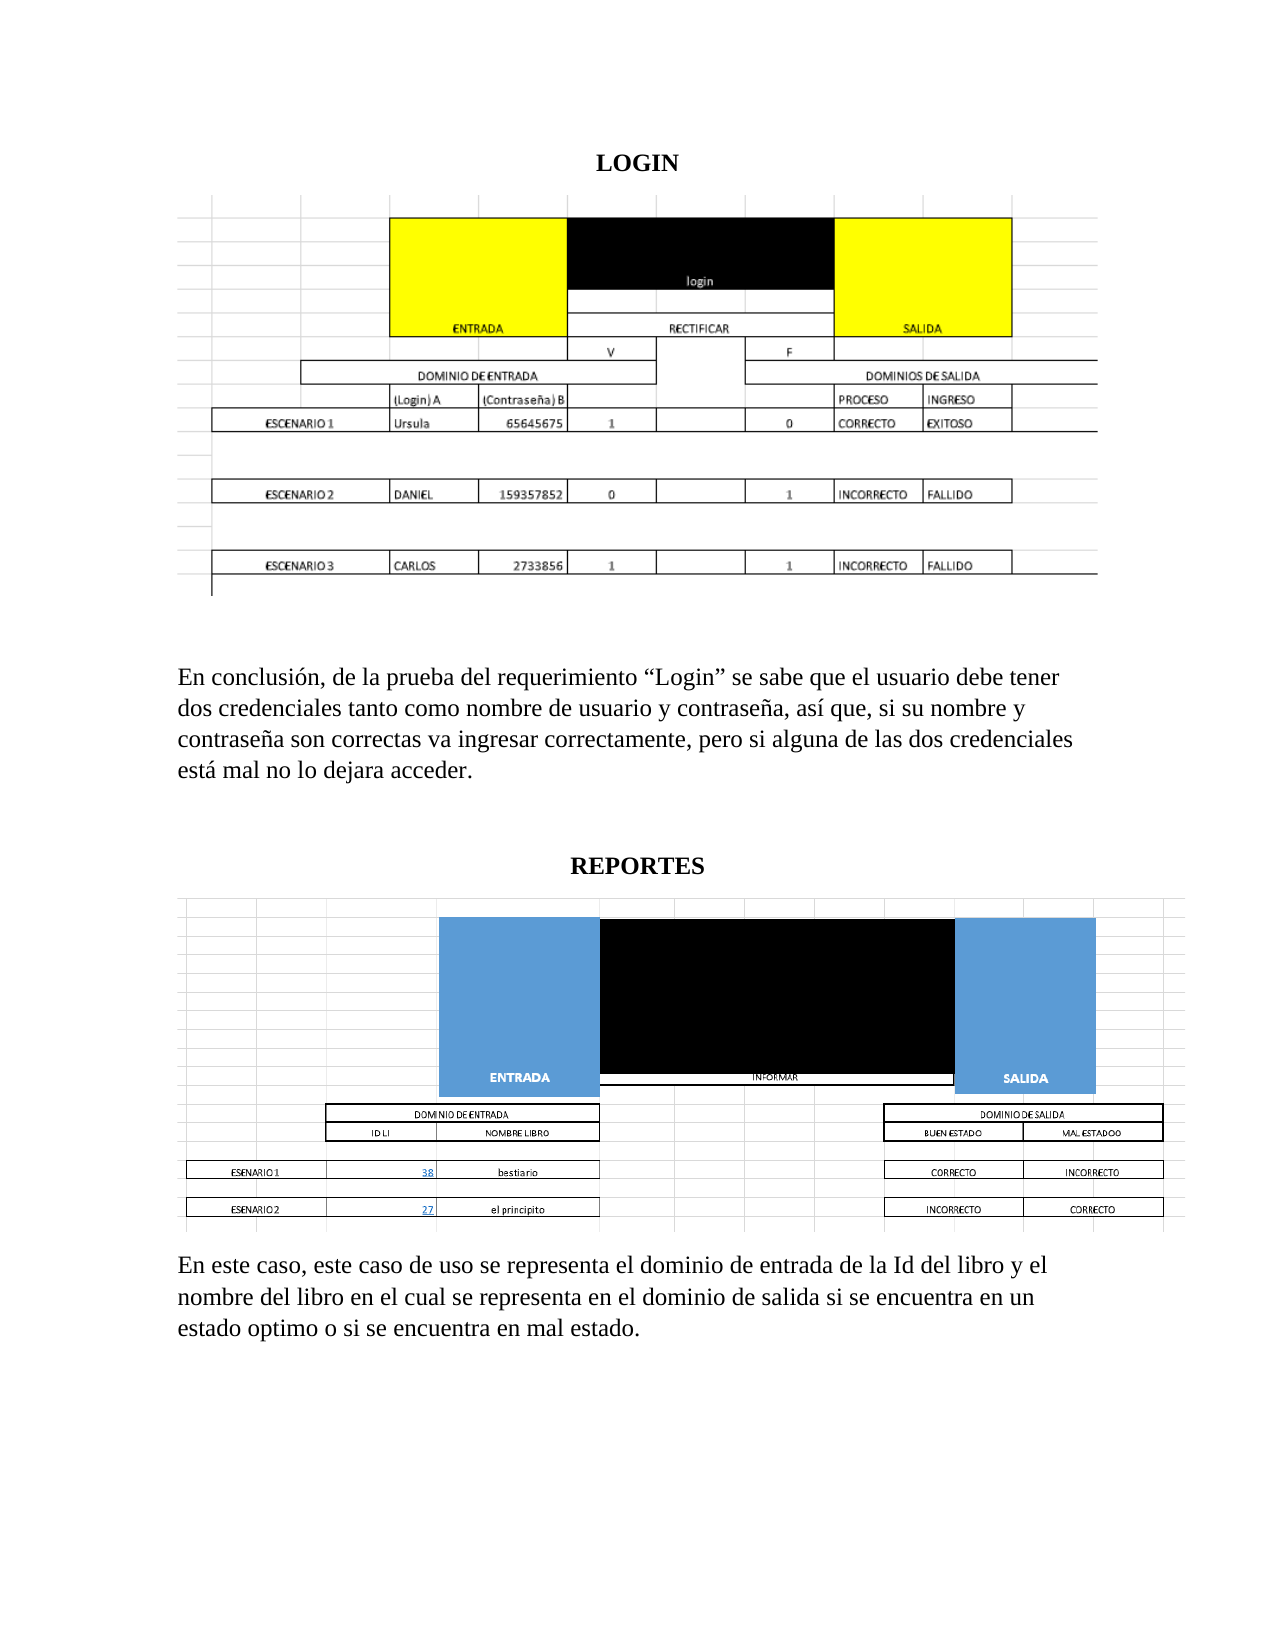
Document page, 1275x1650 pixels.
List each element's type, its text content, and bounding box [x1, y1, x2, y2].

picture [177, 195, 1098, 596]
picture [177, 898, 1186, 1232]
text REPORTES [177, 851, 1098, 879]
text En conclusión, de la prueba del requerimiento “Login” se sabe que el usuario debe tener dos credenciales tanto como nombre de usuario y contraseña, así que, si su nombre y contraseña son correctas va ingresar correctamente, pero si alguna de las dos credenciales está mal no lo dejara acceder. [177, 662, 1098, 784]
text LOGIN [177, 148, 1098, 176]
text En este caso, este caso de uso se representa el dominio de entrada de la Id del libro y el nombre del libro en el cual se representa en el dominio de salida si se encuentra en un estado optimo o si se encuentra en mal estado. [177, 1251, 1098, 1341]
